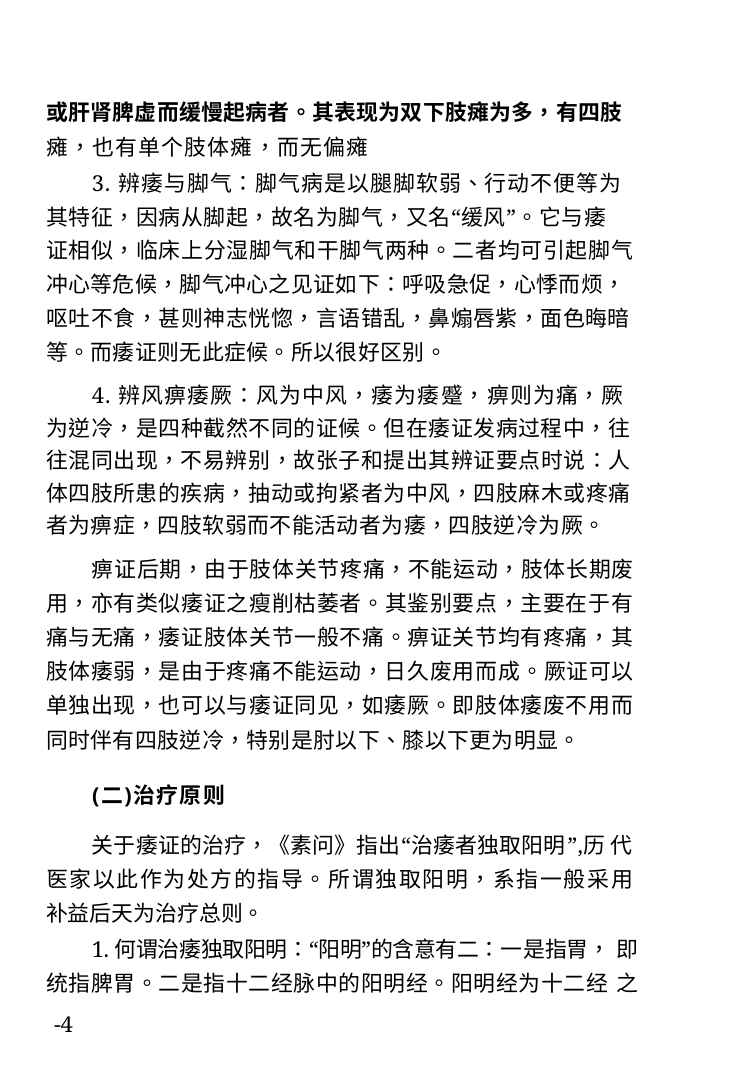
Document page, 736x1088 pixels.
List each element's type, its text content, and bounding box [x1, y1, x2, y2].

text (二)治疗原则 [92, 781, 638, 809]
text 痹证后期，由于肢体关节疼痛，不能运动，肢体长期废 用，亦有类似痿证之瘦削枯萎者。其鉴别要点，主要在于有 痛与无痛，痿证肢体关节一般不痛。痹证关节均有疼痛，其 肢体痿弱，是由于疼痛不能运动，日久废用而成。厥证可以 单独出现，也可以与痿证同见，如痿厥。即肢体痿废不用而 同时伴有四肢逆冷，特别是肘以下、膝以下更为明显。 [46, 554, 633, 754]
text 关于痿证的治疗，《素问》指出“治痿者独取阳明”,历 代医家以此作为处方的指导。所谓独取阳明，系指一般采用 补益后天为治疗总则。 [46, 829, 633, 927]
text 4. 辨风痹痿厥：风为中风，痿为痿蹙，痹则为痛，厥 为逆冷，是四种截然不同的证候。但在痿证发病过程中，往 往混同出现，不易辨别，故张子和提出其辨证要点时说：人 体四肢所患的疾病，抽动或拘紧者为中风，四肢麻木或疼痛 者为痹症，四肢软弱而不能活动者为痿，四肢逆冷为厥。 [46, 380, 634, 540]
text 或肝肾脾虚而缓慢起病者。其表现为双下肢瘫为多，有四肢 [46, 99, 638, 126]
text 瘫，也有单个肢体瘫，而无偏瘫 [46, 134, 638, 161]
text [46, 934, 638, 998]
text 3. 辨痿与脚气：脚气病是以腿脚软弱、行动不便等为 其特征，因病从脚起，故名为脚气，又名“缓风”。它与痿 证相似，临床上分湿脚气和干脚气两种。二者均可引起脚气 冲心等危候，脚气冲心之见证如下：呼吸急促，心悸而烦， 呕吐不食，甚则神志恍惚，言语错乱，鼻煽唇紫，面色晦暗 等。而痿证则无此症候。所以很好区别。 [46, 168, 635, 366]
